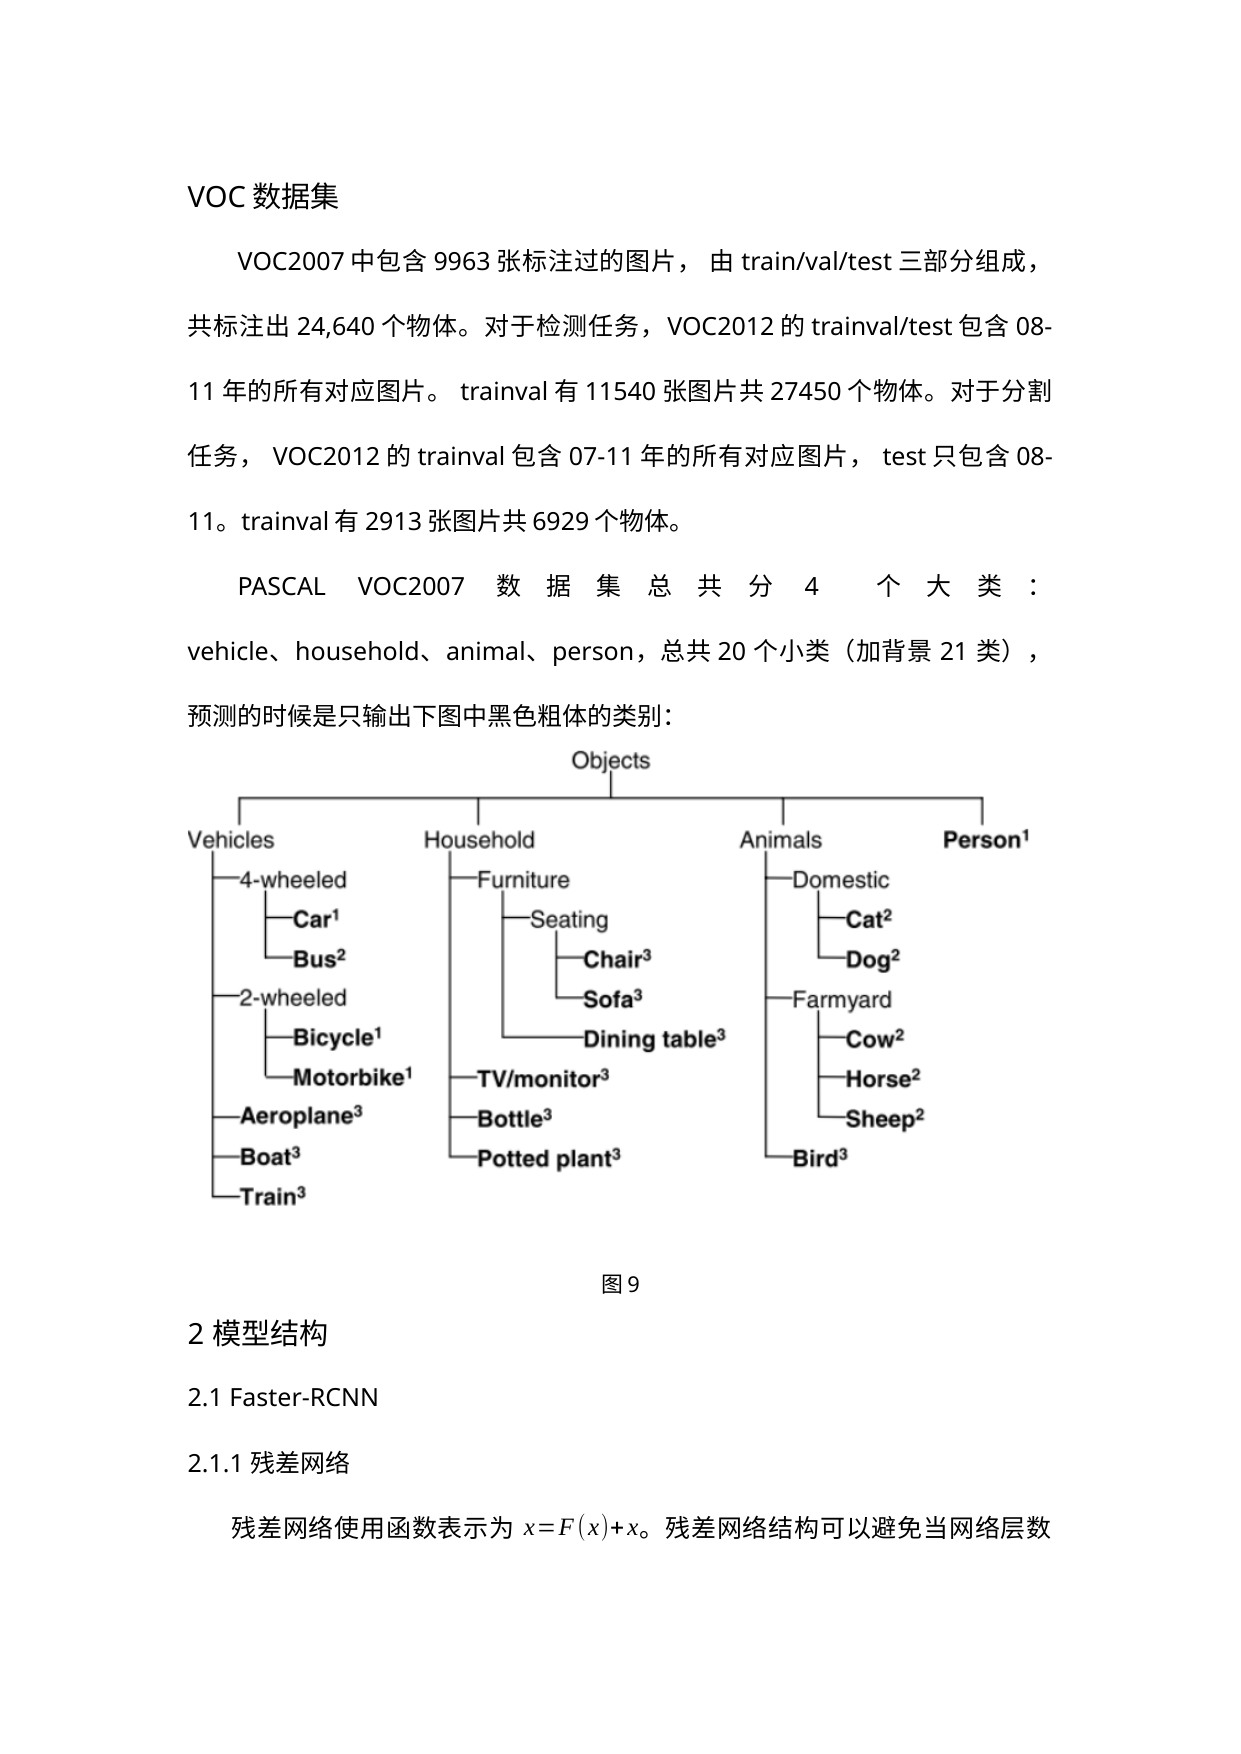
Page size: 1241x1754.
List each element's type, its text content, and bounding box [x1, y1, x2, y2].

text PASCAL VOC2007数据集总共分 4 个大类：vehicle、household、animal、person，总共 20 个小类（加背景 21 类），预测的时候是只输出下图中黑色粗体的类别： [187, 552, 1053, 747]
text 2 模型结构 [187, 1299, 1053, 1364]
text 2.1 Faster-RCNN [187, 1364, 1053, 1429]
text 图9 [187, 1267, 1053, 1299]
picture [187, 747, 1053, 1243]
text VOC数据集 [187, 162, 1053, 227]
text VOC2007中包含9963张标注过的图片， 由train/val/test三部分组成， 共标注出24,640个物体。对于检测任务，VOC2012的trainval/test包含08-11年的所有对应图片。 trainval有11540张图片共27450个物体。对于分割任务， VOC2012的trainval包含07-11年的所有对应图片， test只包含08-11。trainval有 2913张图片共6929个物体。 [187, 227, 1053, 552]
text 2.1.1 残差网络 [187, 1429, 1053, 1494]
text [187, 1494, 1053, 1559]
